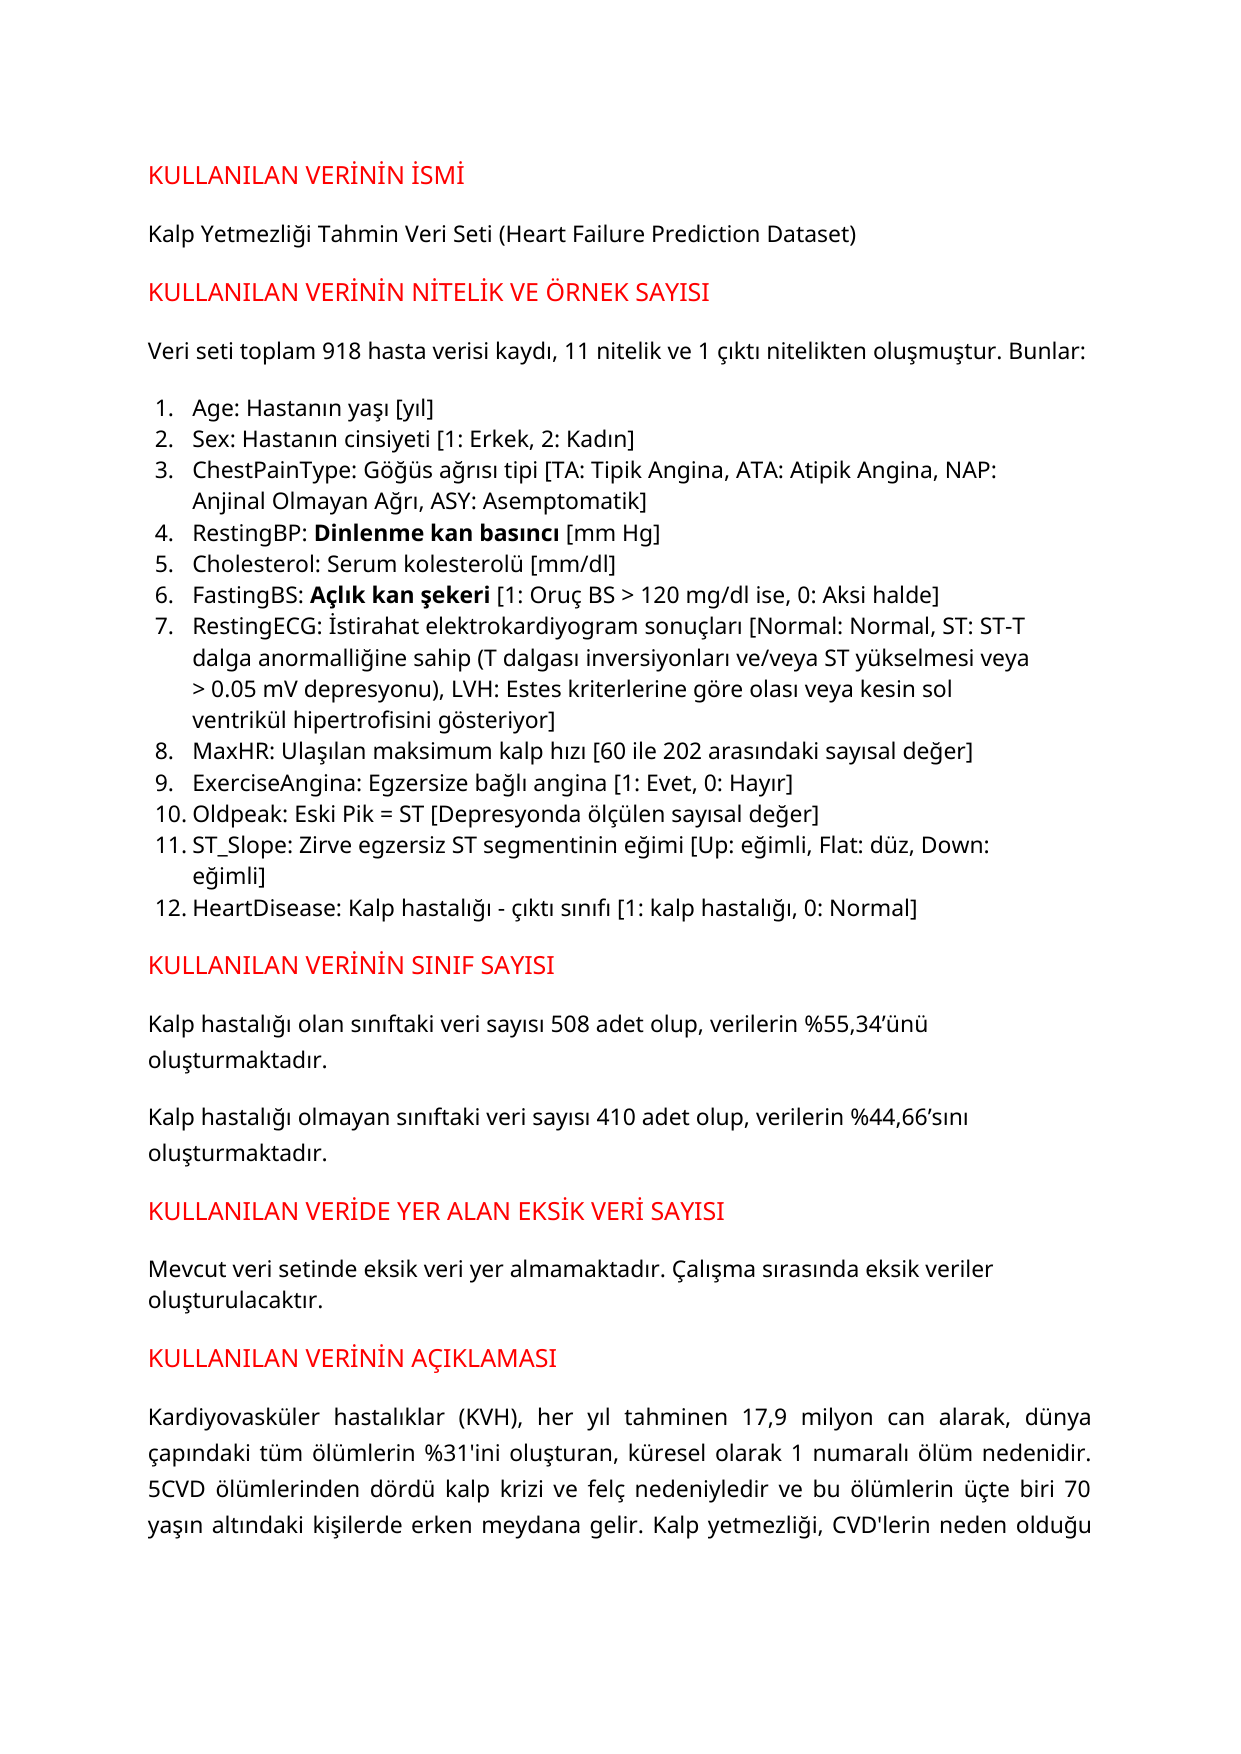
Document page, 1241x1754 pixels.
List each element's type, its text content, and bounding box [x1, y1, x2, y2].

list Oldpeak: Eski Pik = ST [Depresyonda ölçülen sayısal değer] [154, 798, 1033, 829]
list FastingBS: Açlık kan şekeri [1: Oruç BS > 120 mg/dl ise, 0: Aksi halde] [154, 579, 1033, 610]
list Cholesterol: Serum kolesterolü [mm/dl] [154, 548, 1033, 579]
text Kalp Yetmezliği Tahmin Veri Seti (Heart Failure Prediction Dataset) [148, 218, 1093, 249]
list MaxHR: Ulaşılan maksimum kalp hızı [60 ile 202 arasındaki sayısal değer] [154, 735, 1033, 767]
list RestingECG: İstirahat elektrokardiyogram sonuçları [Normal: Normal, ST: ST-T dalga anormalliğine sahip (T dalgası inversiyonları ve/veya ST yükselmesi veya > 0.05 mV depresyonu), LVH: Estes kriterlerine göre olası veya kesin sol ventrikül hipertrofisini gösteriyor] [154, 610, 1033, 735]
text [148, 1401, 1093, 1540]
text KULLANILAN VERİDE YER ALAN EKSİK VERİ SAYISI [148, 1193, 1093, 1227]
text KULLANILAN VERİNİN SINIF SAYISI [148, 948, 1093, 982]
list ChestPainType: Göğüs ağrısı tipi [TA: Tipik Angina, ATA: Atipik Angina, NAP: Anjinal Olmayan Ağrı, ASY: Asemptomatik] [154, 454, 1033, 517]
list Sex: Hastanın cinsiyeti [1: Erkek, 2: Kadın] [154, 423, 1033, 454]
list ExerciseAngina: Egzersize bağlı angina [1: Evet, 0: Hayır] [154, 767, 1033, 798]
list ST_Slope: Zirve egzersiz ST segmentinin eğimi [Up: eğimli, Flat: düz, Down: eğimli] [154, 829, 1033, 892]
text Kalp hastalığı olmayan sınıftaki veri sayısı 410 adet olup, verilerin %44,66’sını oluşturmaktadır. [148, 1101, 1093, 1168]
text KULLANILAN VERİNİN İSMİ [148, 158, 1093, 192]
list Age: Hastanın yaşı [yıl] [154, 392, 1033, 423]
list HeartDisease: Kalp hastalığı - çıktı sınıfı [1: kalp hastalığı, 0: Normal] [154, 892, 1033, 923]
text Kalp hastalığı olan sınıftaki veri sayısı 508 adet olup, verilerin %55,34’ünü oluşturmaktadır. [148, 1008, 1093, 1075]
text Veri seti toplam 918 hasta verisi kaydı, 11 nitelik ve 1 çıktı nitelikten oluşmuştur. Bunlar: [148, 335, 1093, 366]
text KULLANILAN VERİNİN AÇIKLAMASI [148, 1341, 1093, 1375]
list Mevcut veri setinde eksik veri yer almamaktadır. Çalışma sırasında eksik veriler oluşturulacaktır. [148, 1253, 1093, 1316]
text KULLANILAN VERİNİN NİTELİK VE ÖRNEK SAYISI [148, 275, 1093, 309]
list RestingBP: Dinlenme kan basıncı [mm Hg] [154, 517, 1033, 548]
